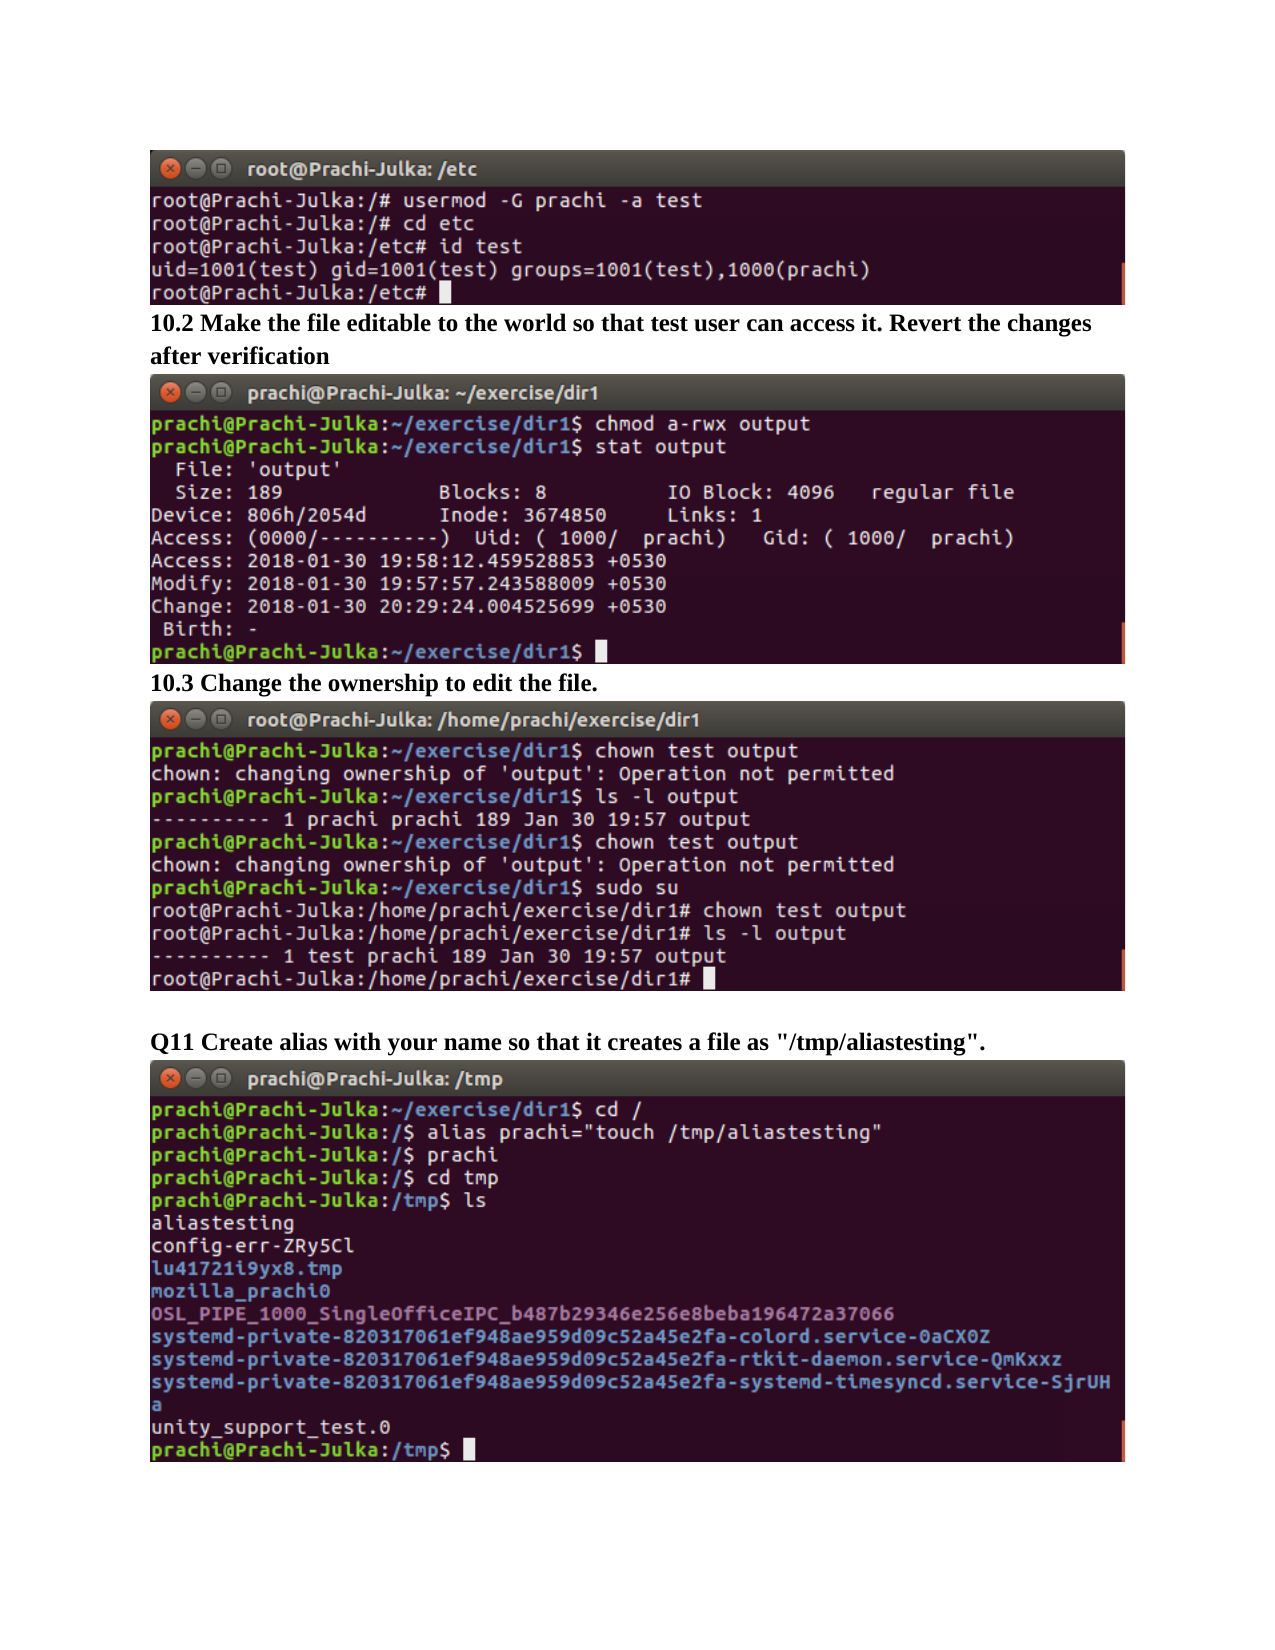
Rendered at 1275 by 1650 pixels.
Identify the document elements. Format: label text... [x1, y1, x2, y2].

picture [150, 150, 1125, 305]
picture [150, 1060, 1125, 1462]
text 10.3 Change the ownership to edit the file. [150, 664, 1125, 697]
text 10.2 Make the file editable to the world so that test user can access it. Revert the changes after verification [150, 308, 1125, 370]
picture [150, 374, 1125, 664]
picture [150, 701, 1125, 991]
text Q11 Create alias with your name so that it creates a file as "/tmp/aliastesting". [150, 1027, 1125, 1060]
